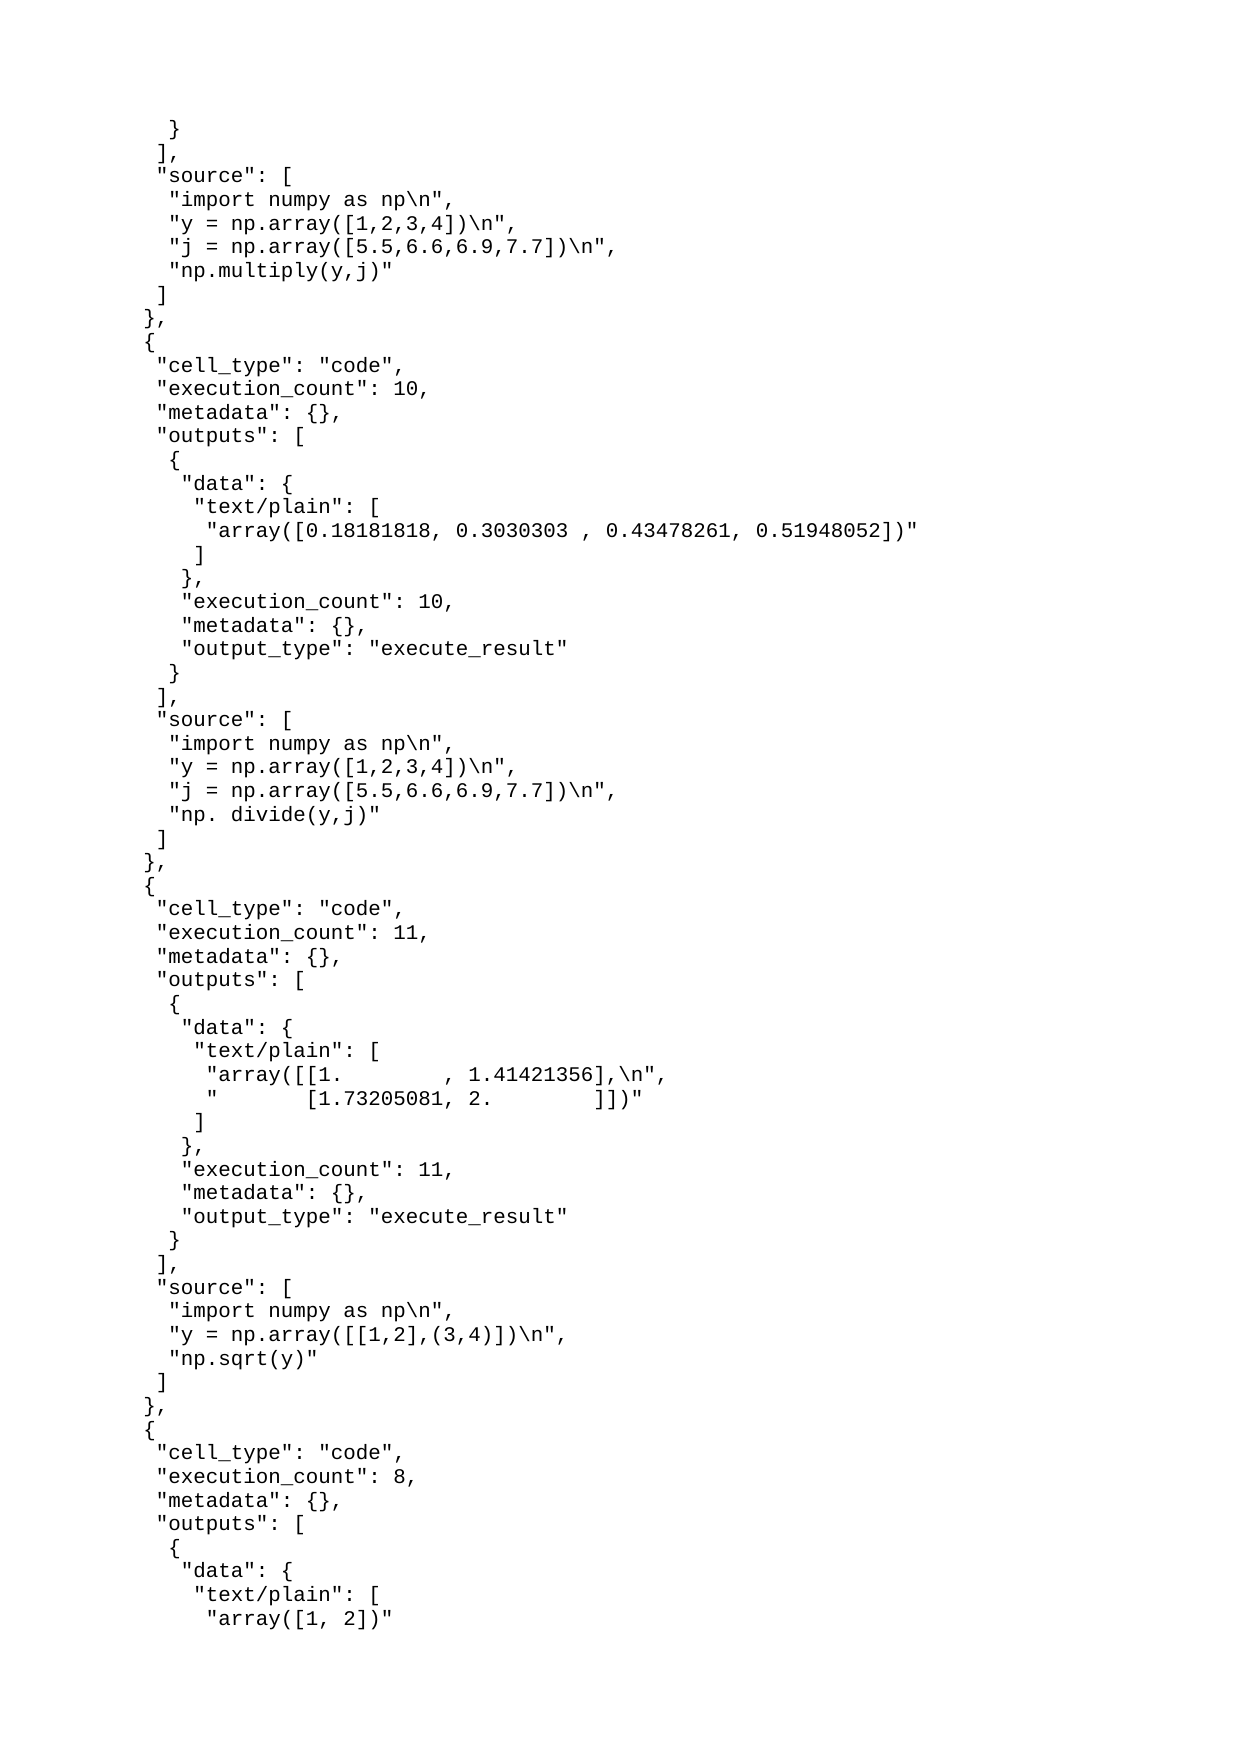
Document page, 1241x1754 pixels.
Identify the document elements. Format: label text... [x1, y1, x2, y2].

text ] [118, 1111, 1122, 1135]
text }, [118, 307, 1122, 331]
text { [118, 1537, 1122, 1561]
text "metadata": {}, [118, 615, 1122, 638]
text ], [118, 142, 1122, 165]
text "output_type": "execute_result" [118, 638, 1122, 662]
text "outputs": [ [118, 426, 1122, 449]
text "import numpy as np\n", [118, 1300, 1122, 1324]
text "np.sqrt(y)" [118, 1348, 1122, 1371]
text }, [118, 567, 1122, 591]
text "text/plain": [ [118, 1040, 1122, 1064]
text "import numpy as np\n", [118, 733, 1122, 757]
text "data": { [118, 473, 1122, 496]
text "array([0.18181818, 0.3030303 , 0.43478261, 0.51948052])" [118, 520, 1122, 544]
text "cell_type": "code", [118, 1442, 1122, 1466]
text "array([1, 2])" [118, 1608, 1122, 1631]
text "output_type": "execute_result" [118, 1206, 1122, 1229]
text }, [118, 851, 1122, 875]
text "source": [ [118, 165, 1122, 189]
text ], [118, 686, 1122, 709]
text "text/plain": [ [118, 496, 1122, 520]
text ] [118, 1371, 1122, 1395]
text "cell_type": "code", [118, 354, 1122, 378]
text "metadata": {}, [118, 946, 1122, 969]
text ], [118, 1253, 1122, 1277]
text } [118, 662, 1122, 686]
text "y = np.array([[1,2],(3,4)])\n", [118, 1324, 1122, 1348]
text { [118, 331, 1122, 354]
text "cell_type": "code", [118, 898, 1122, 922]
text { [118, 875, 1122, 898]
text "j = np.array([5.5,6.6,6.9,7.7])\n", [118, 236, 1122, 260]
text "execution_count": 8, [118, 1466, 1122, 1489]
text "metadata": {}, [118, 1182, 1122, 1206]
text "text/plain": [ [118, 1584, 1122, 1608]
text " [1.73205081, 2. ]])" [118, 1088, 1122, 1111]
text "y = np.array([1,2,3,4])\n", [118, 757, 1122, 780]
text "execution_count": 11, [118, 1158, 1122, 1182]
text { [118, 993, 1122, 1017]
text "j = np.array([5.5,6.6,6.9,7.7])\n", [118, 780, 1122, 804]
text { [118, 1419, 1122, 1442]
text "array([[1. , 1.41421356],\n", [118, 1064, 1122, 1088]
text "np.multiply(y,j)" [118, 260, 1122, 284]
text ] [118, 544, 1122, 567]
text ] [118, 284, 1122, 307]
text "np. divide(y,j)" [118, 804, 1122, 827]
text { [118, 449, 1122, 473]
text "data": { [118, 1017, 1122, 1040]
text "execution_count": 11, [118, 922, 1122, 946]
text "metadata": {}, [118, 402, 1122, 426]
text "source": [ [118, 1277, 1122, 1300]
text ] [118, 827, 1122, 851]
text }, [118, 1135, 1122, 1158]
text }, [118, 1395, 1122, 1419]
text } [118, 118, 1122, 142]
text } [118, 1229, 1122, 1253]
text "execution_count": 10, [118, 378, 1122, 402]
text "outputs": [ [118, 1513, 1122, 1537]
text "import numpy as np\n", [118, 189, 1122, 213]
text "source": [ [118, 709, 1122, 733]
text "y = np.array([1,2,3,4])\n", [118, 213, 1122, 236]
text "data": { [118, 1561, 1122, 1584]
text "execution_count": 10, [118, 591, 1122, 615]
text "metadata": {}, [118, 1489, 1122, 1513]
text "outputs": [ [118, 969, 1122, 993]
